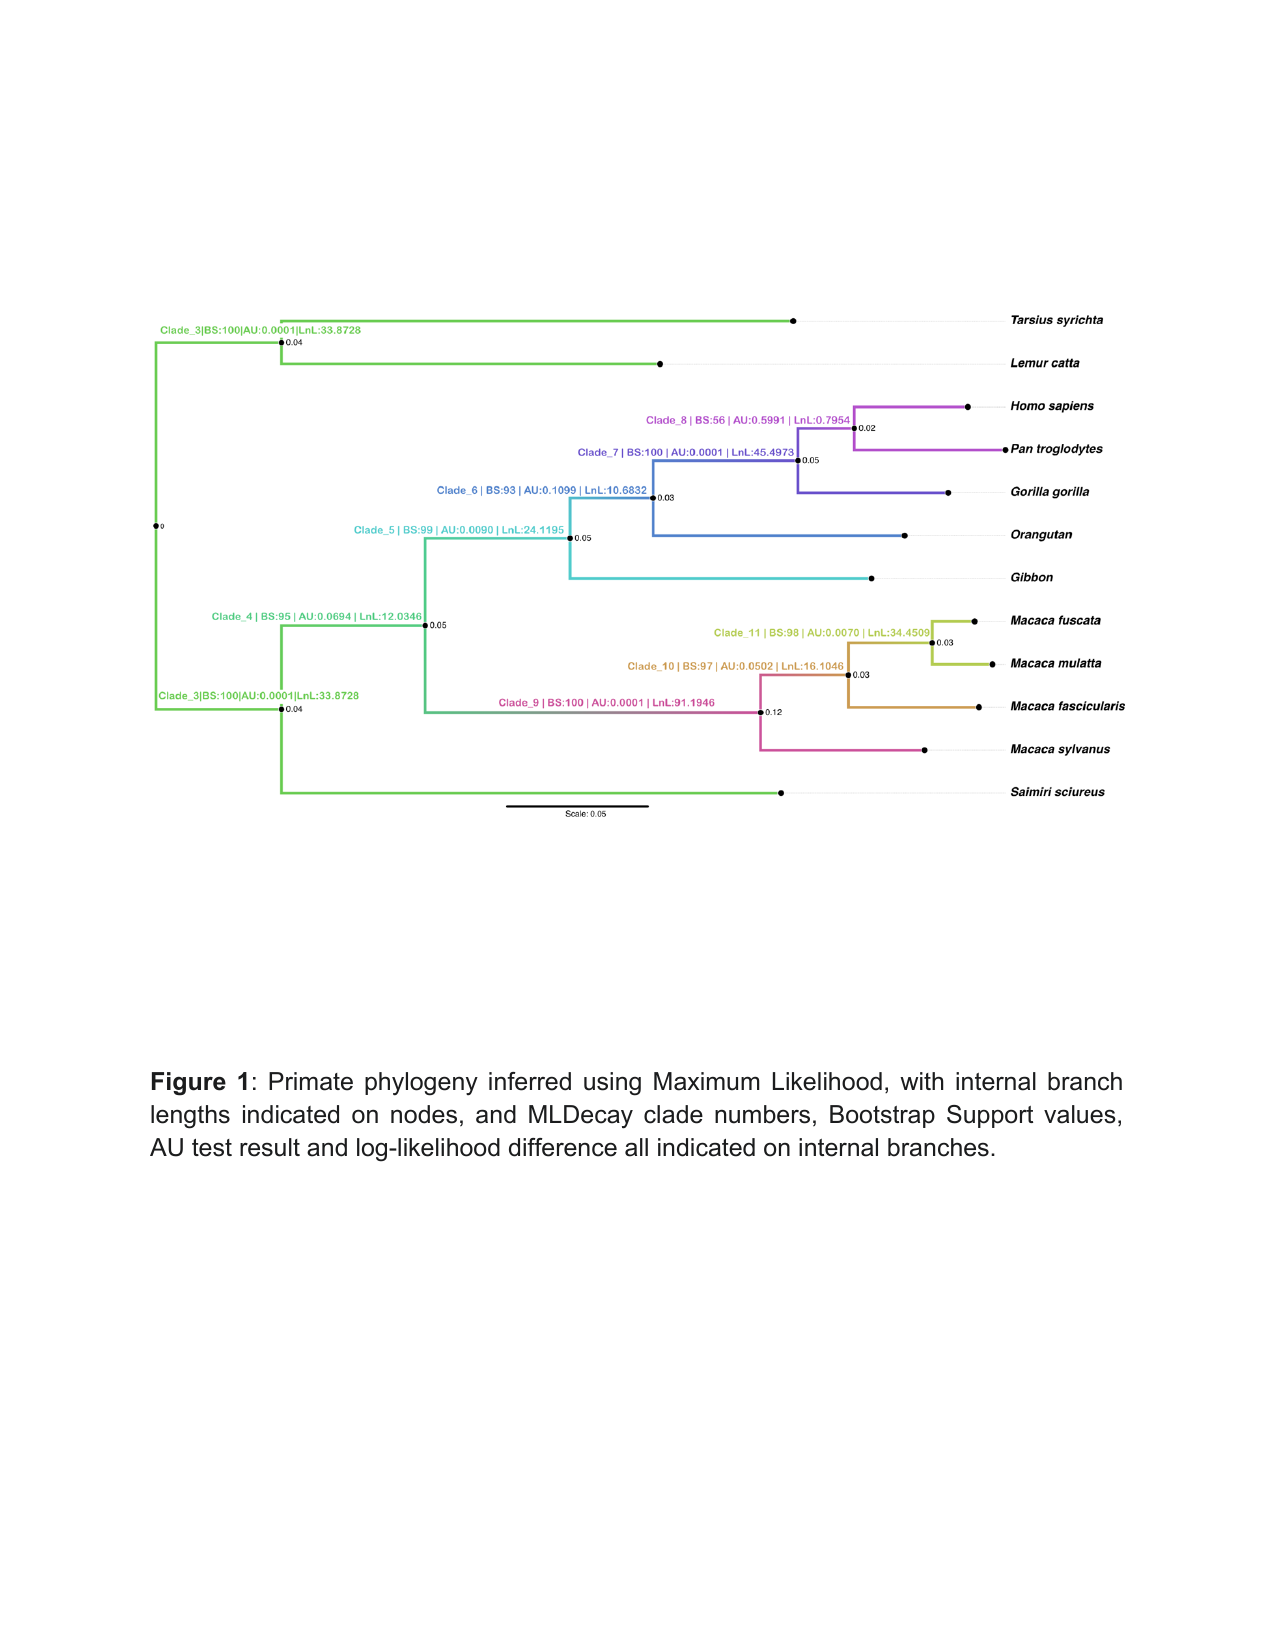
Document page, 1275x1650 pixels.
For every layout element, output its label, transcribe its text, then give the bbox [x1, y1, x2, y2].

text Figure 1: Primate phylogeny inferred using Maximum Likelihood, with internal branch lengths indicated on nodes, and MLDecay clade numbers, Bootstrap Support values, AU test result and log-likelihood difference all indicated on internal branches. [150, 1067, 1125, 1162]
picture [150, 311, 1125, 827]
